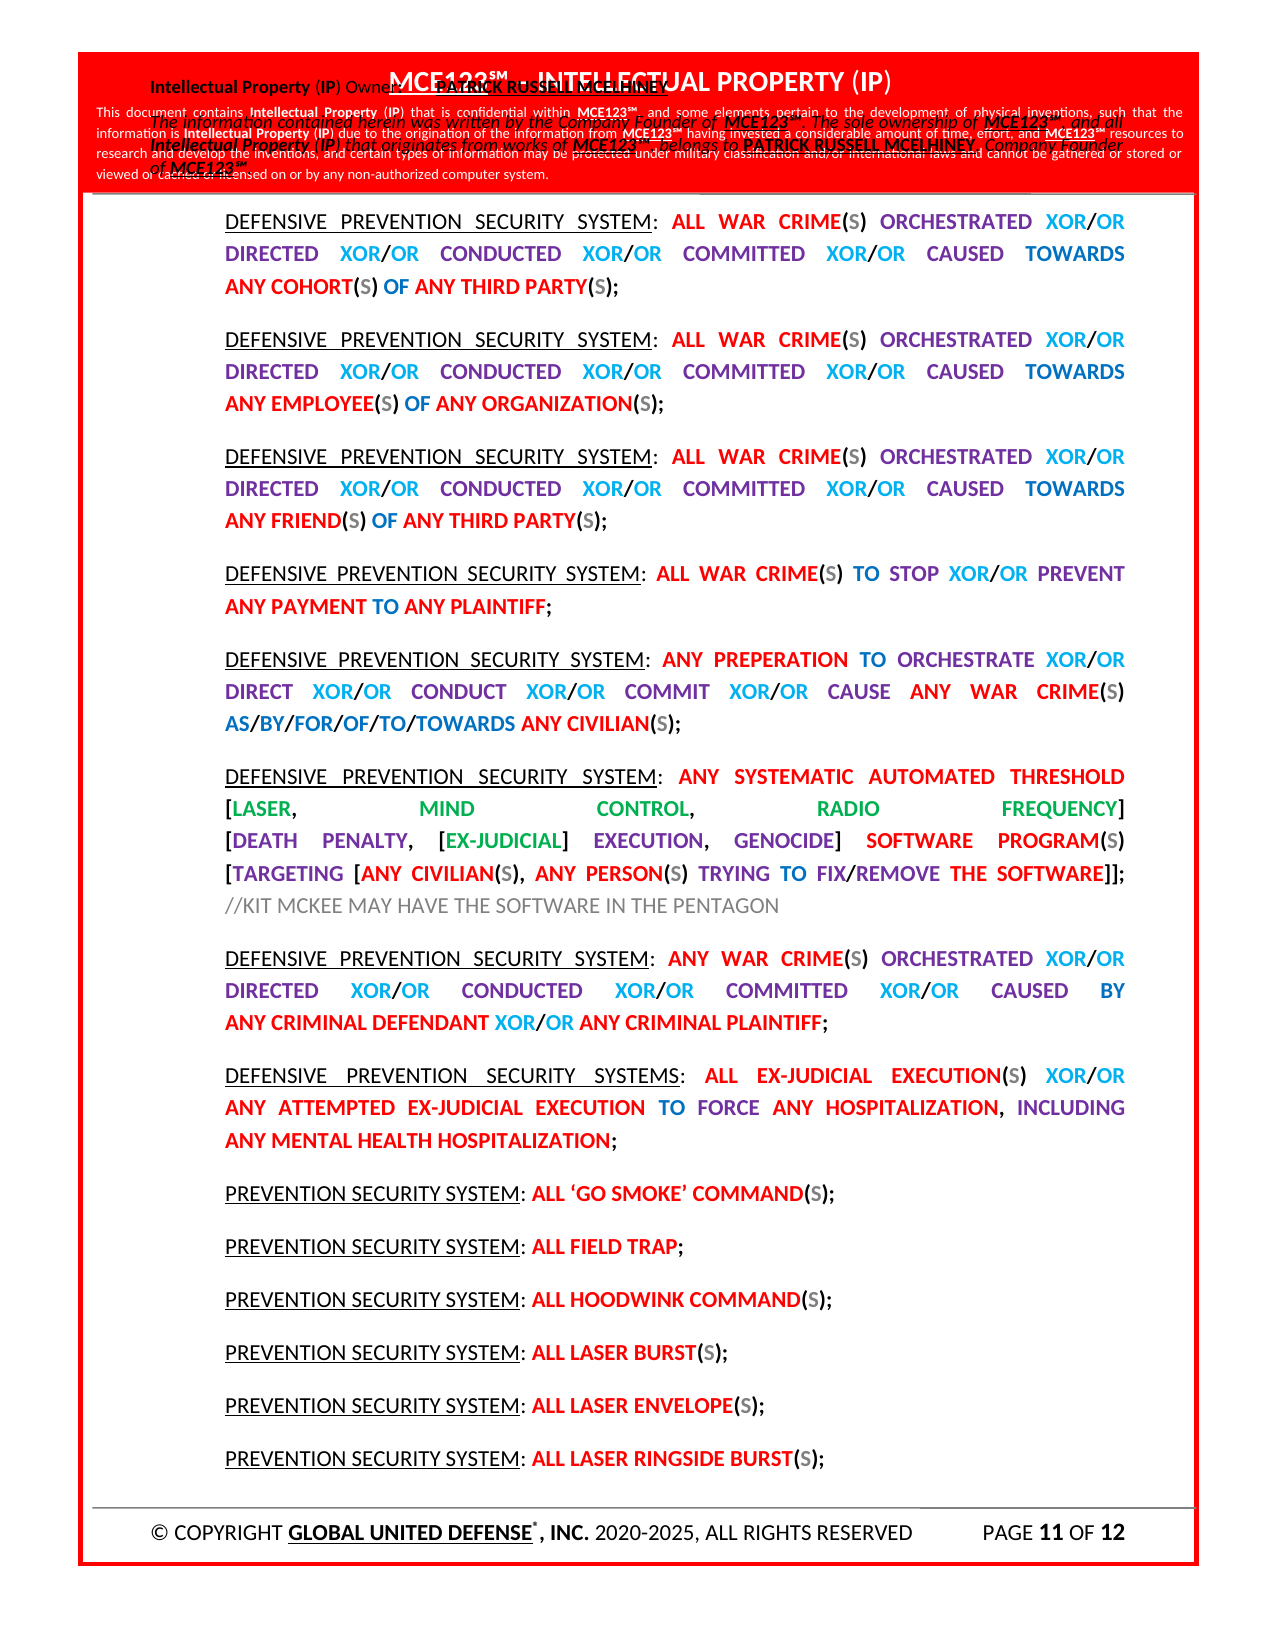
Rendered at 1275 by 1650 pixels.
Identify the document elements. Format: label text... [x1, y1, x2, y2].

text DEFENSIVE PREVENTION SECURITY SYSTEM: ALL WAR CRIME(S) ORCHESTRATED XOR/OR DIRECTED XOR/OR CONDUCTED XOR/OR COMMITTED XOR/OR CAUSED TOWARDS ANY FRIEND(S) OF ANY THIRD PARTY(S); [225, 442, 1125, 534]
text PREVENTION SECURITY SYSTEM: ALL LASER ENVELOPE(S); [225, 1391, 1125, 1419]
text DEFENSIVE PREVENTION SECURITY SYSTEM: ALL WAR CRIME(S) ORCHESTRATED XOR/OR DIRECTED XOR/OR CONDUCTED XOR/OR COMMITTED XOR/OR CAUSED TOWARDS ANY COHORT(S) OF ANY THIRD PARTY(S); [225, 207, 1125, 300]
text PREVENTION SECURITY SYSTEM: ALL ‘GO SMOKE’ COMMAND(S); [225, 1179, 1125, 1207]
text PREVENTION SECURITY SYSTEM: ALL LASER RINGSIDE BURST(S); [225, 1444, 1125, 1472]
text DEFENSIVE PREVENTION SECURITY SYSTEM: ALL WAR CRIME(S) TO STOP XOR/OR PREVENT ANY PAYMENT TO ANY PLAINTIFF; [225, 559, 1125, 620]
text DEFENSIVE PREVENTION SECURITY SYSTEM: ANY SYSTEMATIC AUTOMATED THRESHOLD [LASER, MIND CONTROL, RADIO FREQUENCY] [DEATH PENALTY, [EX-JUDICIAL] EXECUTION, GENOCIDE] SOFTWARE PROGRAM(S) [TARGETING [ANY CIVILIAN(S), ANY PERSON(S) TRYING TO FIX/REMOVE THE SOFTWARE]]; //KIT MCKEE MAY HAVE THE SOFTWARE IN THE PENTAGON [225, 762, 1125, 919]
text DEFENSIVE PREVENTION SECURITY SYSTEM: ANY PREPERATION TO ORCHESTRATE XOR/OR DIRECT XOR/OR CONDUCT XOR/OR COMMIT XOR/OR CAUSE ANY WAR CRIME(S) AS/BY/FOR/OF/TO/TOWARDS ANY CIVILIAN(S); [225, 645, 1125, 737]
text PREVENTION SECURITY SYSTEM: ALL HOODWINK COMMAND(S); [225, 1285, 1125, 1313]
text DEFENSIVE PREVENTION SECURITY SYSTEM: ALL WAR CRIME(S) ORCHESTRATED XOR/OR DIRECTED XOR/OR CONDUCTED XOR/OR COMMITTED XOR/OR CAUSED TOWARDS ANY EMPLOYEE(S) OF ANY ORGANIZATION(S); [225, 325, 1125, 417]
text PREVENTION SECURITY SYSTEM: ALL FIELD TRAP; [225, 1232, 1125, 1260]
text PREVENTION SECURITY SYSTEM: ALL LASER BURST(S); [225, 1338, 1125, 1366]
text DEFENSIVE PREVENTION SECURITY SYSTEM: ANY WAR CRIME(S) ORCHESTRATED XOR/OR DIRECTED XOR/OR CONDUCTED XOR/OR COMMITTED XOR/OR CAUSED BY ANY CRIMINAL DEFENDANT XOR/OR ANY CRIMINAL PLAINTIFF; [225, 944, 1125, 1036]
text DEFENSIVE PREVENTION SECURITY SYSTEMS: ALL EX-JUDICIAL EXECUTION(S) XOR/OR ANY ATTEMPTED EX-JUDICIAL EXECUTION TO FORCE ANY HOSPITALIZATION, INCLUDING ANY MENTAL HEALTH HOSPITALIZATION; [225, 1061, 1125, 1154]
